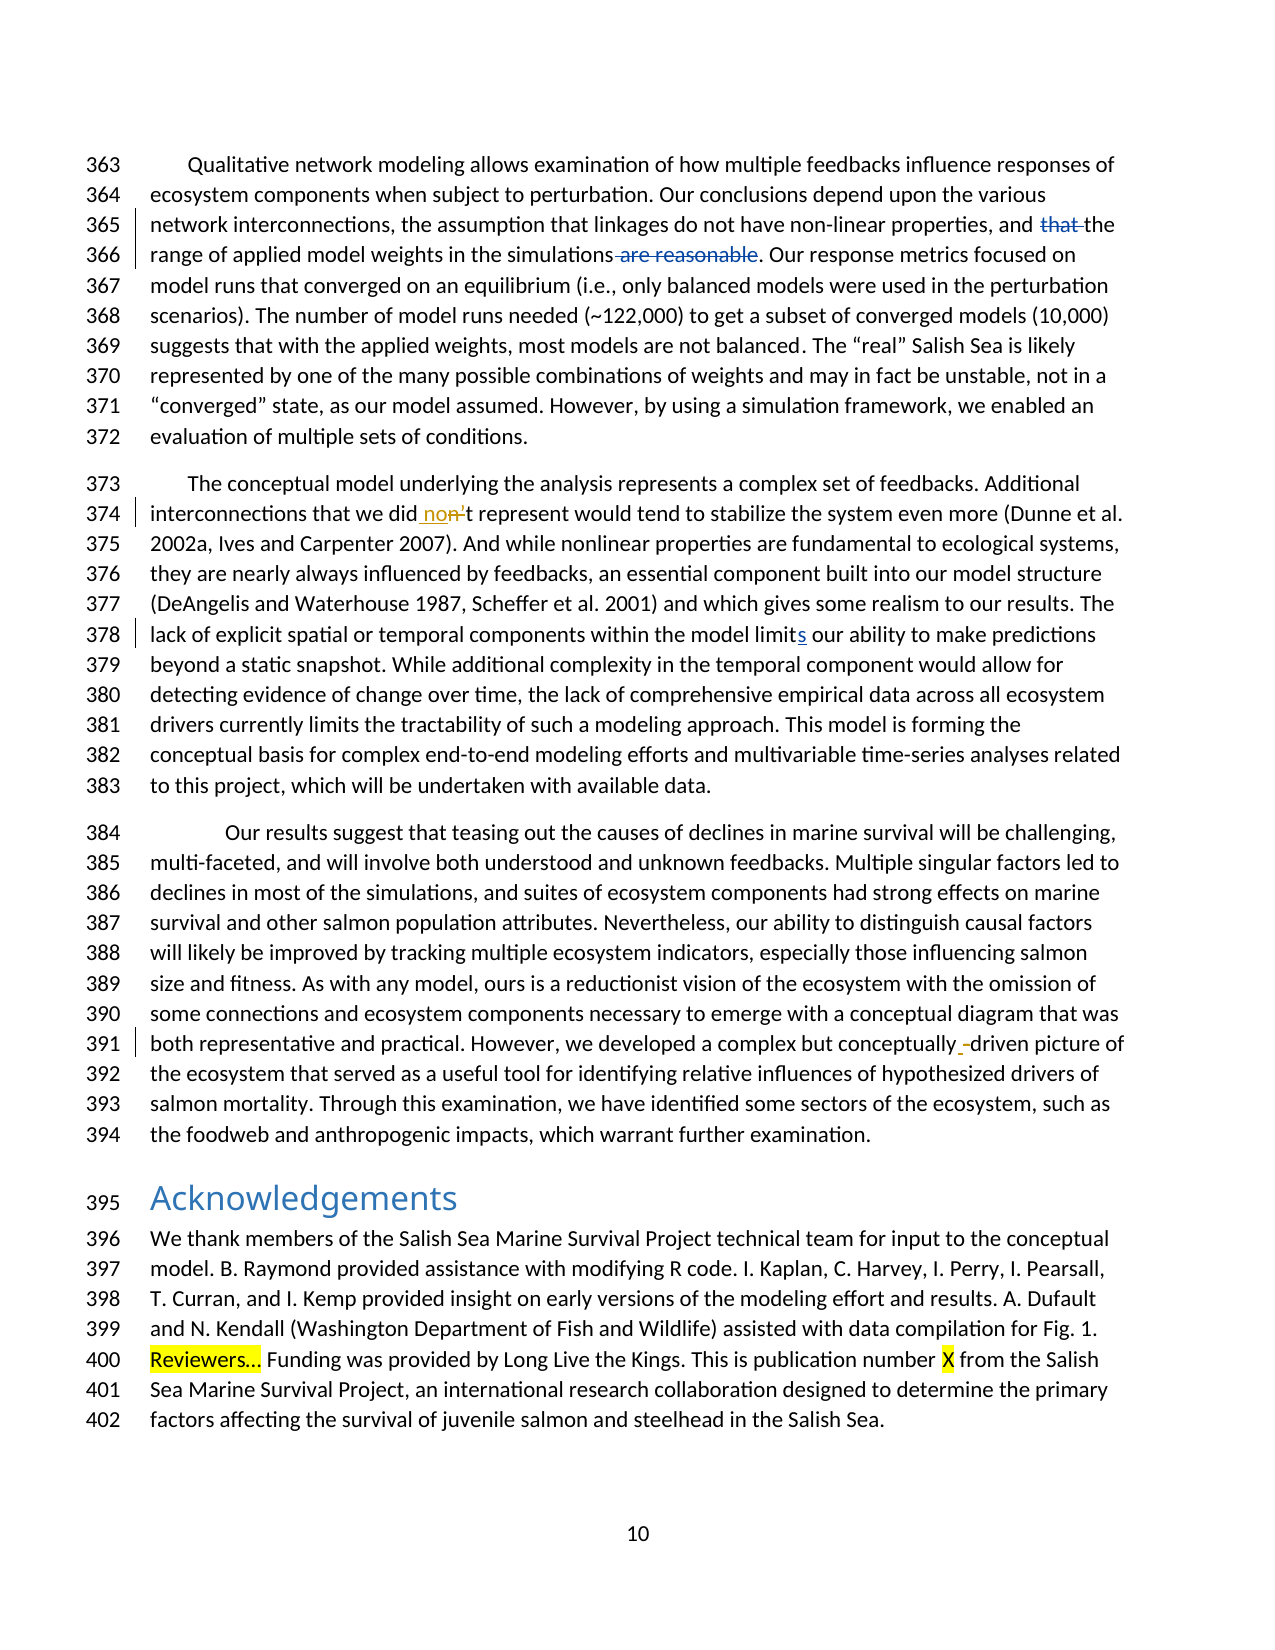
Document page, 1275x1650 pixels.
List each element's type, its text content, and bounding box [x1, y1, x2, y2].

text Our results suggest that teasing out the causes of declines in marine survival will be challenging, multi-faceted, and will involve both understood and unknown feedbacks. Multiple singular factors led to declines in most of the simulations, and suites of ecosystem components had strong effects on marine survival and other salmon population attributes. Nevertheless, our ability to distinguish causal factors will likely be improved by tracking multiple ecosystem indicators, especially those influencing salmon size and fitness. As with any model, ours is a reductionist vision of the ecosystem with the omission of some connections and ecosystem components necessary to emerge with a conceptual diagram that was both representative and practical. However, we developed a complex but conceptuallydriven picture of the ecosystem that served as a useful tool for identifying relative influences of hypothesized drivers of salmon mortality. Through this examination, we have identified some sectors of the ecosystem, such as the foodweb and anthropogenic impacts, which warrant further examination. [150, 818, 1125, 1148]
text The conceptual model underlying the analysis represents a complex set of feedbacks. Additional interconnections that we didt represent would tend to stabilize the system even more (Dunne et al. 2002a, Ives and Carpenter 2007). And while nonlinear properties are fundamental to ecological systems, they are nearly always influenced by feedbacks, an essential component built into our model structure (DeAngelis and Waterhouse 1987, Scheffer et al. 2001) and which gives some realism to our results. The lack of explicit spatial or temporal components within the model limit our ability to make predictions beyond a static snapshot. While additional complexity in the temporal component would allow for detecting evidence of change over time, the lack of comprehensive empirical data across all ecosystem drivers currently limits the tractability of such a modeling approach. This model is forming the conceptual basis for complex end-to-end modeling efforts and multivariable time-series analyses related to this project, which will be undertaken with available data. [150, 469, 1125, 799]
text We thank members of the Salish Sea Marine Survival Project technical team for input to the conceptual model. B. Raymond provided assistance with modifying R code. I. Kaplan, C. Harvey, I. Perry, I. Pearsall, T. Curran, and I. Kemp provided insight on early versions of the modeling effort and results. A. Dufault and N. Kendall (Washington Department of Fish and Wildlife) assisted with data compilation for Fig. 1. Reviewers… Funding was provided by Long Live the Kings. This is publication number X from the Salish Sea Marine Survival Project, an international research collaboration designed to determine the primary factors affecting the survival of juvenile salmon and steelhead in the Salish Sea. [150, 1224, 1125, 1433]
text Qualitative network modeling allows examination of how multiple feedbacks influence responses of ecosystem components when subject to perturbation. Our conclusions depend upon the various network interconnections, the assumption that linkages do not have non-linear properties, and the range of applied model weights in the simulations. Our response metrics focused on model runs that converged on an equilibrium (i.e., only balanced models were used in the perturbation scenarios). The number of model runs needed (~122,000) to get a subset of converged models (10,000) suggests that with the applied weights, most models are not balanced. The “real” Salish Sea is likely represented by one of the many possible combinations of weights and may in fact be unstable, not in a “converged” state, as our model assumed. However, by using a simulation framework, we enabled an evaluation of multiple sets of conditions. [150, 150, 1125, 450]
subtitle Acknowledgements [150, 1175, 1125, 1220]
